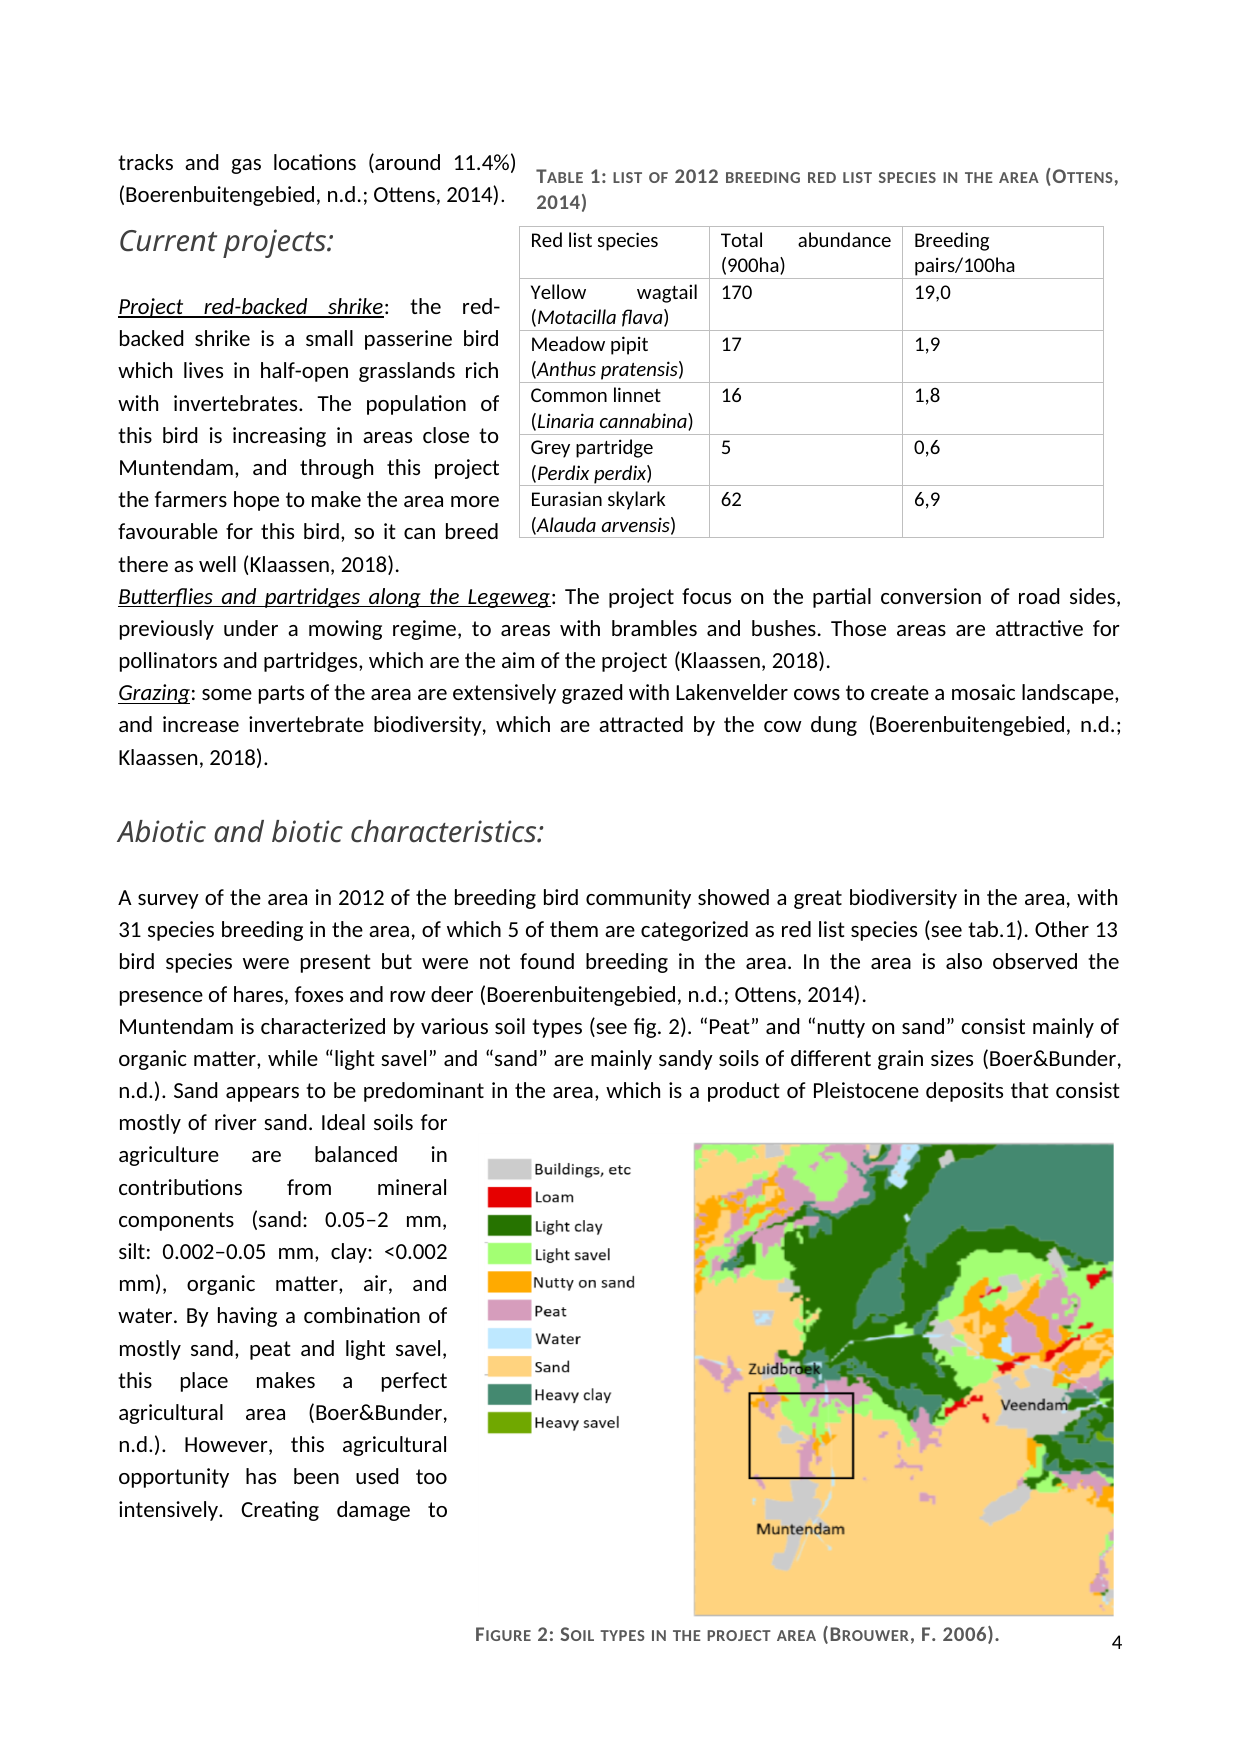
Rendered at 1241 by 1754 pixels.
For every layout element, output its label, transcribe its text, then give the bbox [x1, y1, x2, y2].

table_cell 170 [710, 279, 902, 330]
table_cell 6,9 [903, 486, 1103, 537]
table_header Total abundance (900ha) [710, 227, 902, 278]
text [118, 148, 1122, 208]
table_cell 17 [710, 331, 902, 382]
table_cell Meadow pipit (Anthus pratensis) [520, 331, 709, 382]
table_cell Grey partridge (Perdix perdix) [520, 435, 709, 485]
table_cell 19,0 [903, 279, 1103, 330]
table_header Breeding pairs/100ha [903, 227, 1103, 278]
text Project red-backed shrike: the red-backed shrike is a small passerine bird which lives in half-open grasslands rich with invertebrates. The population of this bird is increasing in areas close to Muntendam, and through this project the farmers hope to make the area more favourable for this bird, so it can breed there as well (Klaassen, 2018). [118, 292, 1122, 578]
picture [478, 1133, 1114, 1617]
table_cell 16 [710, 383, 902, 433]
table_header Red list species [520, 227, 709, 278]
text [118, 1012, 1122, 1523]
subtitle Abiotic and biotic characteristics: [118, 811, 1122, 851]
table_cell Eurasian skylark (Alauda arvensis) [520, 486, 709, 537]
table_cell 62 [710, 486, 902, 537]
table_cell 1,9 [903, 331, 1103, 382]
table_cell 5 [710, 435, 902, 485]
subtitle Current projects: [118, 220, 1122, 260]
table_cell 1,8 [903, 383, 1103, 433]
table_cell 0,6 [903, 435, 1103, 485]
text Table 1: list of 2012 breeding red list species in the area (Ottens, 2014) [536, 163, 1119, 213]
text A survey of the area in 2012 of the breeding bird community showed a great biodiversity in the area, with 31 species breeding in the area, of which 5 of them are categorized as red list species (see tab.1). Other 13 bird species were present but were not found breeding in the area. In the area is also observed the presence of hares, foxes and row deer (Boerenbuitengebied, n.d.; Ottens, 2014). [118, 883, 1122, 1008]
text Butterflies and partridges along the Legeweg: The project focus on the partial conversion of road sides, previously under a mowing regime, to areas with brambles and bushes. Those areas are attractive for pollinators and partridges, which are the aim of the project (Klaassen, 2018). [118, 582, 1122, 674]
table_cell Yellow wagtail (Motacilla flava) [520, 279, 709, 330]
table_cell Common linnet (Linaria cannabina) [520, 383, 709, 433]
text Grazing: some parts of the area are extensively grazed with Lakenvelder cows to create a mosaic landscape, and increase invertebrate biodiversity, which are attracted by the cow dung (Boerenbuitengebied, n.d.; Klaassen, 2018). [118, 678, 1122, 771]
